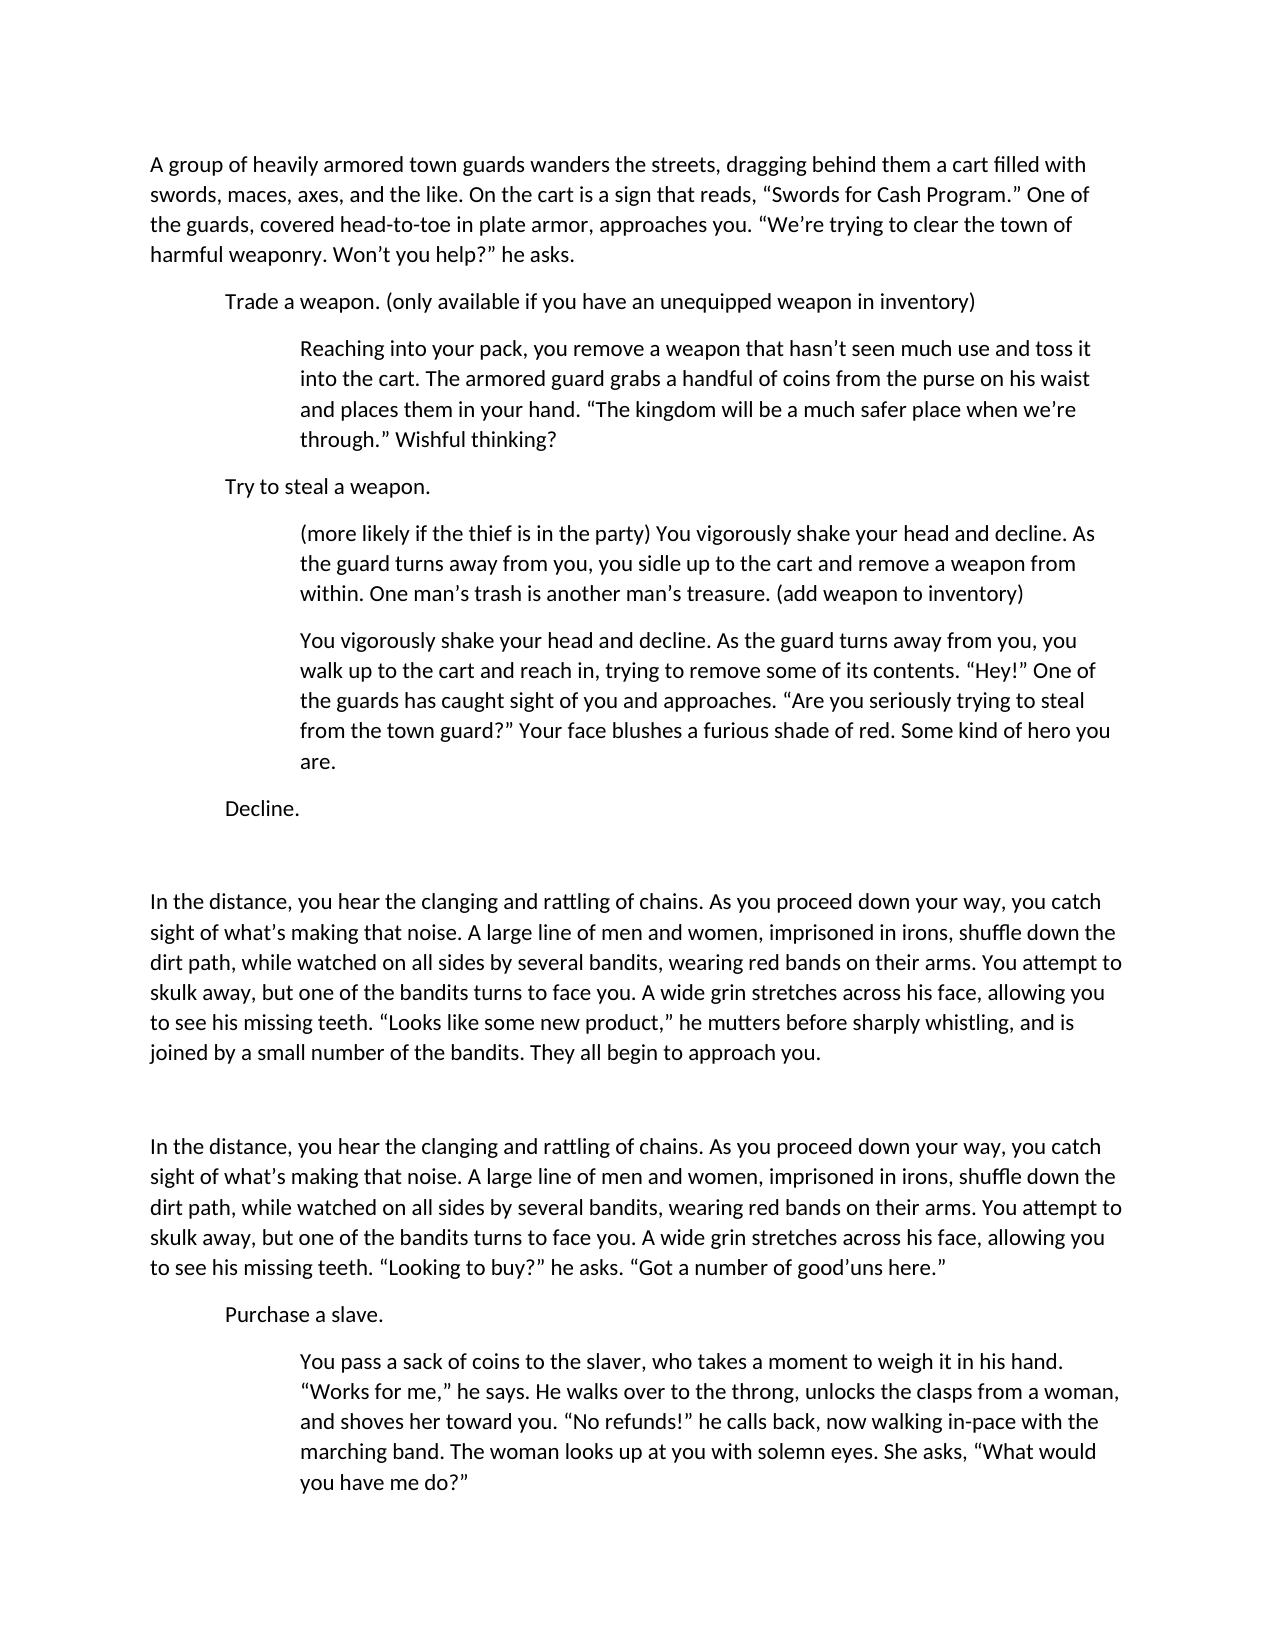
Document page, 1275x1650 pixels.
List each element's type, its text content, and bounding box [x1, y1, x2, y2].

text (more likely if the thief is in the party) You vigorously shake your head and decline. As the guard turns away from you, you sidle up to the cart and remove a weapon from within. One man’s trash is another man’s treasure. (add weapon to inventory) [300, 519, 1125, 607]
text In the distance, you hear the clanging and rattling of chains. As you proceed down your way, you catch sight of what’s making that noise. A large line of men and women, imprisoned in irons, shuffle down the dirt path, while watched on all sides by several bandits, wearing red bands on their arms. You attempt to skulk away, but one of the bandits turns to face you. A wide grin stretches across his face, allowing you to see his missing teeth. “Looking to buy?” he asks. “Got a number of good’uns here.” [150, 1132, 1125, 1281]
text Try to steal a weapon. [150, 472, 1125, 500]
text You pass a sack of coins to the slaver, who takes a moment to weigh it in his hand. “Works for me,” he says. He walks over to the throng, unlocks the clasps from a woman, and shoves her toward you. “No refunds!” he calls back, now walking in-pace with the marching band. The woman looks up at you with solemn eyes. She asks, “What would you have me do?” [300, 1347, 1125, 1496]
text Trade a weapon. (only available if you have an unequipped weapon in inventory) [150, 287, 1125, 316]
text Purchase a slave. [150, 1300, 1125, 1328]
text In the distance, you hear the clanging and rattling of chains. As you proceed down your way, you catch sight of what’s making that noise. A large line of men and women, imprisoned in irons, shuffle down the dirt path, while watched on all sides by several bandits, wearing red bands on their arms. You attempt to skulk away, but one of the bandits turns to face you. A wide grin stretches across his face, allowing you to see his missing teeth. “Looks like some new product,” he mutters before sharply whistling, and is joined by a small number of the bandits. They all begin to approach you. [150, 887, 1125, 1067]
text Decline. [150, 794, 1125, 822]
text A group of heavily armored town guards wanders the streets, dragging behind them a cart filled with swords, maces, axes, and the like. On the cart is a sign that reads, “Swords for Cash Program.” One of the guards, covered head-to-toe in plate armor, approaches you. “We’re trying to clear the town of harmful weaponry. Won’t you help?” he asks. [150, 150, 1125, 269]
text You vigorously shake your head and decline. As the guard turns away from you, you walk up to the cart and reach in, trying to remove some of its contents. “Hey!” One of the guards has caught sight of you and approaches. “Are you seriously trying to steal from the town guard?” Your face blushes a furious shade of red. Some kind of hero you are. [300, 626, 1125, 775]
text Reaching into your pack, you remove a weapon that hasn’t seen much use and toss it into the cart. The armored guard grabs a handful of coins from the purse on his waist and places them in your hand. “The kingdom will be a much safer place when we’re through.” Wishful thinking? [300, 334, 1125, 453]
